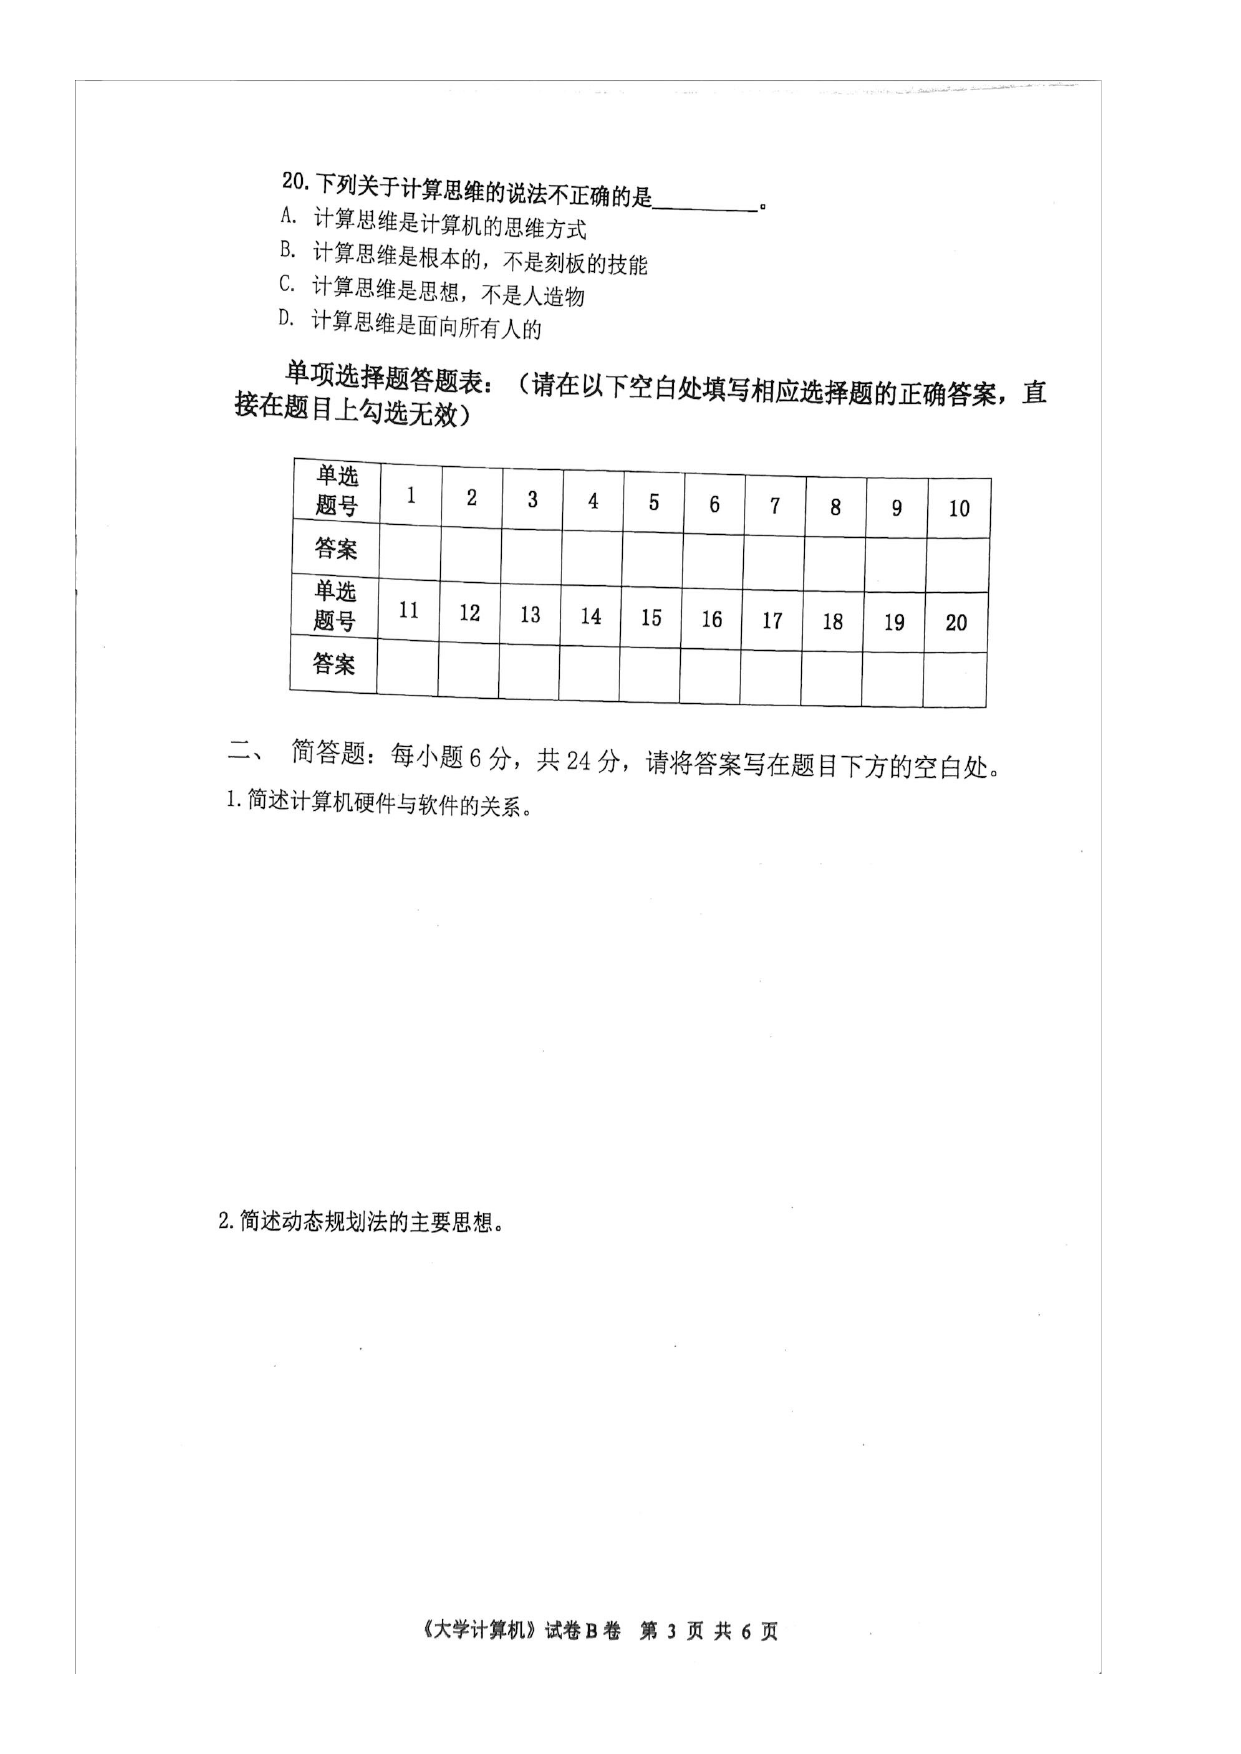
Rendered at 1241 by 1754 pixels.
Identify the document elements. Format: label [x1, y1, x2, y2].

picture [75, 80, 1102, 1674]
